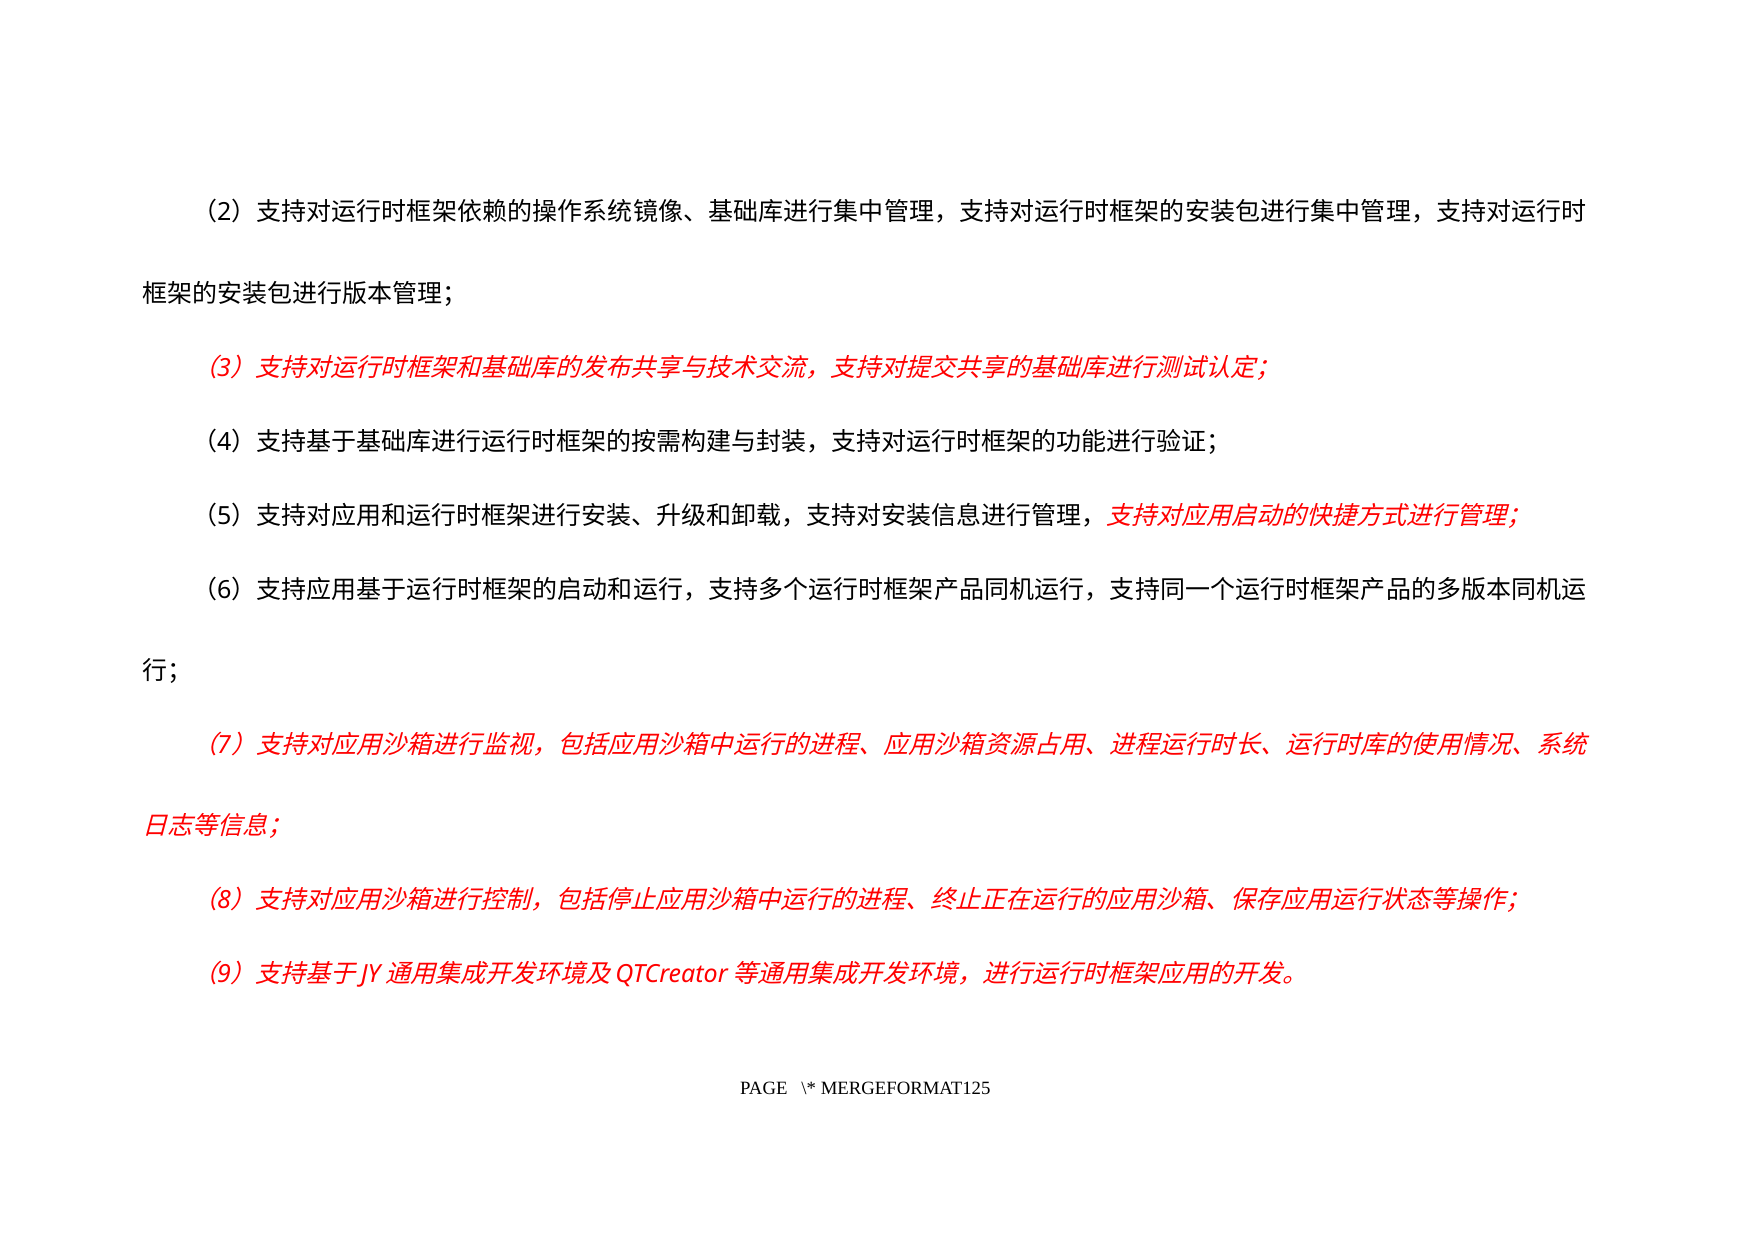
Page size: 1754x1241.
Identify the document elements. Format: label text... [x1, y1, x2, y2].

text （6）支持应用基于运行时框架的启动和运行，支持多个运行时框架产品同机运行，支持同一个运行时框架产品的多版本同机运行； [142, 555, 1588, 701]
text （9）支持基于JY通用集成开发环境及QTCreator等通用集成开发环境，进行运行时框架应用的开发。 [142, 939, 1588, 1004]
text （2）支持对运行时框架依赖的操作系统镜像、基础库进行集中管理，支持对运行时框架的安装包进行集中管理，支持对运行时框架的安装包进行版本管理； [142, 177, 1588, 324]
text （8）支持对应用沙箱进行控制，包括停止应用沙箱中运行的进程、终止正在运行的应用沙箱、保存应用运行状态等操作； [142, 866, 1588, 931]
text （4）支持基于基础库进行运行时框架的按需构建与封装，支持对运行时框架的功能进行验证； [142, 407, 1588, 472]
text （7）支持对应用沙箱进行监视，包括应用沙箱中运行的进程、应用沙箱资源占用、进程运行时长、运行时库的使用情况、系统日志等信息； [142, 710, 1588, 856]
text （3）支持对运行时框架和基础库的发布共享与技术交流，支持对提交共享的基础库进行测试认定； [142, 333, 1588, 398]
text （5）支持对应用和运行时框架进行安装、升级和卸载，支持对安装信息进行管理，支持对应用启动的快捷方式进行管理； [142, 481, 1588, 546]
